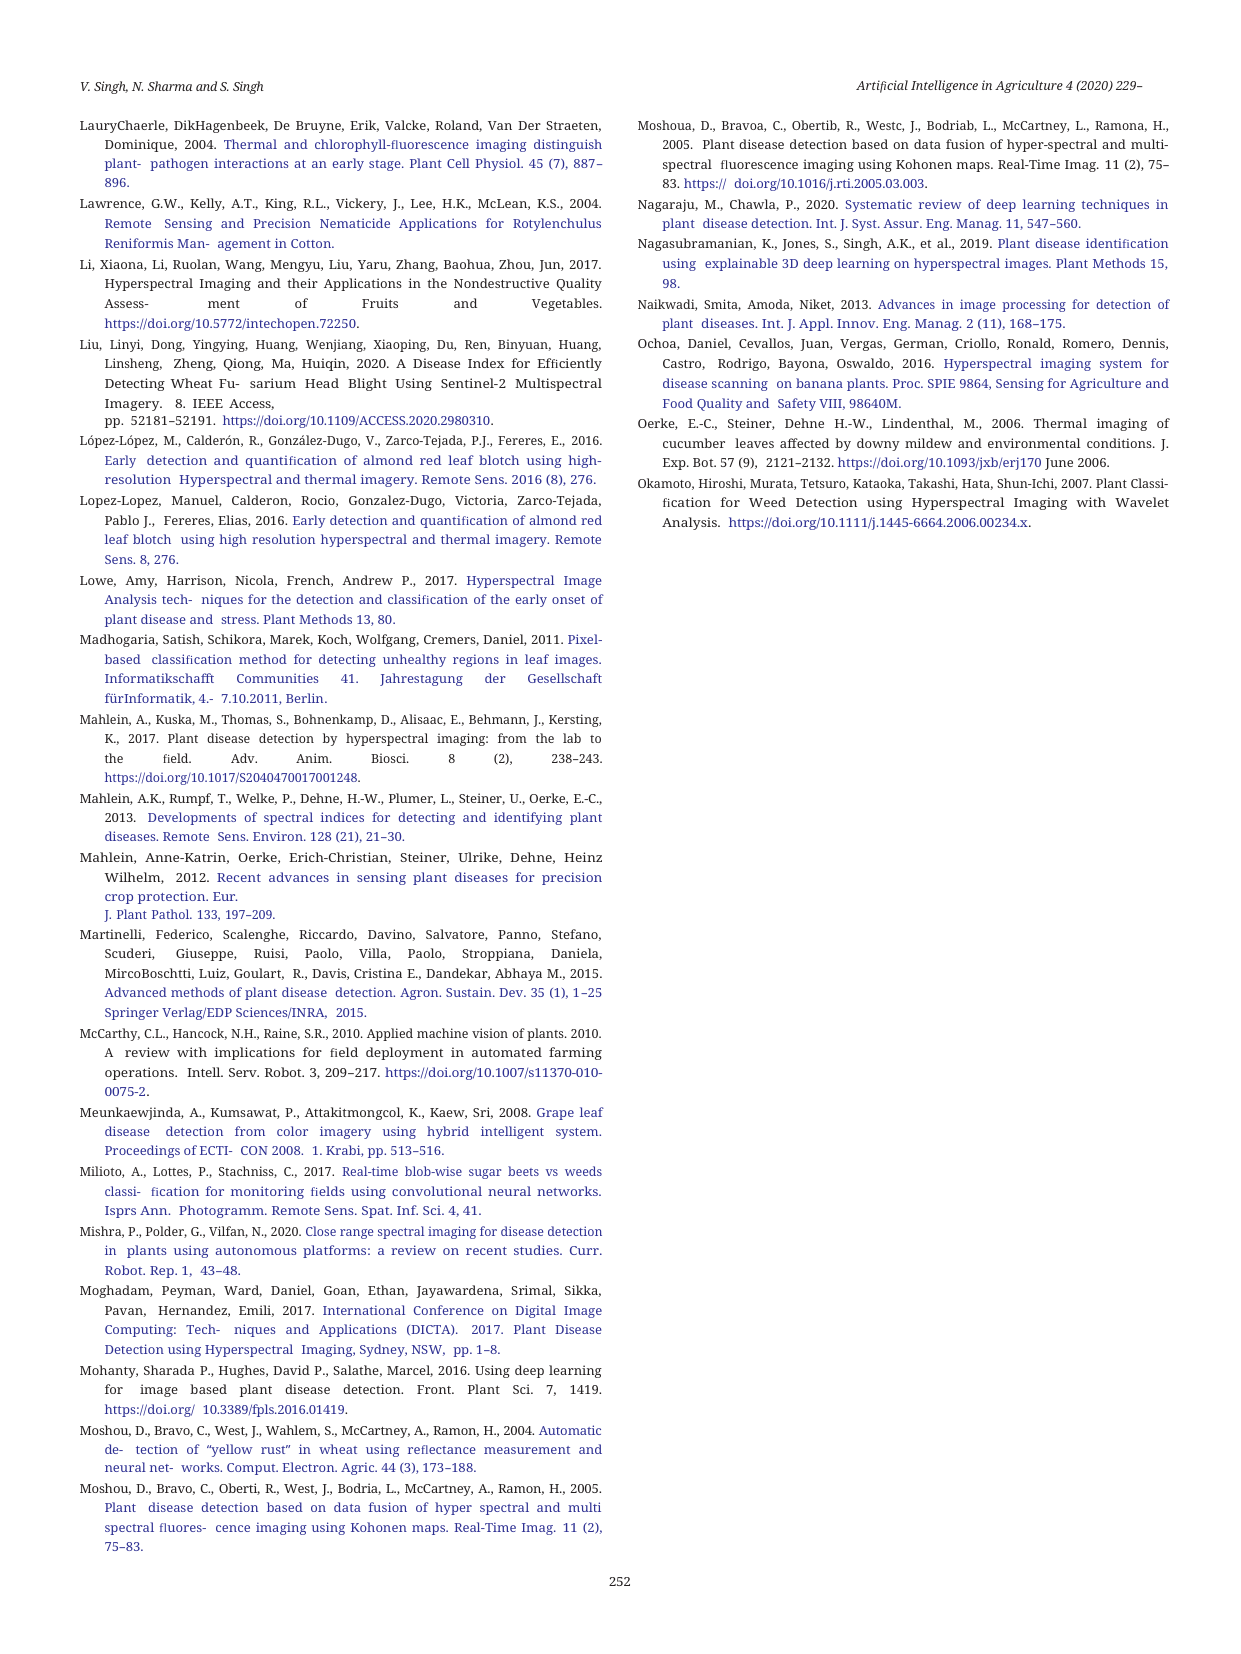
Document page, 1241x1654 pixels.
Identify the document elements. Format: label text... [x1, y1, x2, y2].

text Moshoua, D., Bravoa, C., Obertib, R., Westc, J., Bodriab, L., McCartney, L., Ramona, H., 2005. Plant disease detection based on data fusion of hyper-spectral and multi-spectral fluorescence imaging using Kohonen maps. Real-Time Imag. 11 (2), 75–83. https:// doi.org/10.1016/j.rti.2005.03.003. [637, 117, 1169, 193]
text Moshou, D., Bravo, C., West, J., Wahlem, S., McCartney, A., Ramon, H., 2004. Automatic de- tection of “yellow rust” in wheat using reflectance measurement and neural net- works. Comput. Electron. Agric. 44 (3), 173–188. [79, 1422, 602, 1477]
text pp. 52181–52191. https://doi.org/10.1109/ACCESS.2020.2980310. [104, 414, 607, 429]
text Naikwadi, Smita, Amoda, Niket, 2013. Advances in image processing for detection of plant diseases. Int. J. Appl. Innov. Eng. Manag. 2 (11), 168–175. [637, 296, 1169, 332]
text Li, Xiaona, Li, Ruolan, Wang, Mengyu, Liu, Yaru, Zhang, Baohua, Zhou, Jun, 2017. Hyperspectral Imaging and their Applications in the Nondestructive Quality Assess- ment of Fruits and Vegetables. https://doi.org/10.5772/intechopen.72250. [79, 256, 602, 332]
text Lawrence, G.W., Kelly, A.T., King, R.L., Vickery, J., Lee, H.K., McLean, K.S., 2004. Remote Sensing and Precision Nematicide Applications for Rotylenchulus Reniformis Man- agement in Cotton. [79, 196, 603, 252]
text Lowe, Amy, Harrison, Nicola, French, Andrew P., 2017. Hyperspectral Image Analysis tech- niques for the detection and classification of the early onset of plant disease and stress. Plant Methods 13, 80. [79, 572, 603, 628]
text McCarthy, C.L., Hancock, N.H., Raine, S.R., 2010. Applied machine vision of plants. 2010. A review with implications for field deployment in automated farming operations. Intell. Serv. Robot. 3, 209–217. https://doi.org/10.1007/s11370-010-0075-2. [79, 1025, 602, 1100]
text Moshou, D., Bravo, C., Oberti, R., West, J., Bodria, L., McCartney, A., Ramon, H., 2005. Plant disease detection based on data fusion of hyper spectral and multi spectral fluores- cence imaging using Kohonen maps. Real-Time Imag. 11 (2), 75–83. [79, 1480, 603, 1555]
text Mahlein, Anne-Katrin, Oerke, Erich-Christian, Steiner, Ulrike, Dehne, Heinz Wilhelm, 2012. Recent advances in sensing plant diseases for precision crop protection. Eur. [79, 849, 603, 905]
text Mahlein, A.K., Rumpf, T., Welke, P., Dehne, H.-W., Plumer, L., Steiner, U., Oerke, E.-C., 2013. Developments of spectral indices for detecting and identifying plant diseases. Remote Sens. Environ. 128 (21), 21–30. [79, 790, 602, 845]
text Milioto, A., Lottes, P., Stachniss, C., 2017. Real-time blob-wise sugar beets vs weeds classi- fication for monitoring fields using convolutional neural networks. Isprs Ann. Photogramm. Remote Sens. Spat. Inf. Sci. 4, 41. [79, 1163, 602, 1219]
text Madhogaria, Satish, Schikora, Marek, Koch, Wolfgang, Cremers, Daniel, 2011. Pixel-based classification method for detecting unhealthy regions in leaf images. Informatikschafft Communities 41. Jahrestagung der Gesellschaft fürInformatik, 4.- 7.10.2011, Berlin. [79, 631, 603, 707]
text Mohanty, Sharada P., Hughes, David P., Salathe, Marcel, 2016. Using deep learning for image based plant disease detection. Front. Plant Sci. 7, 1419. https://doi.org/ 10.3389/fpls.2016.01419. [79, 1362, 603, 1418]
text Liu, Linyi, Dong, Yingying, Huang, Wenjiang, Xiaoping, Du, Ren, Binyuan, Huang, Linsheng, Zheng, Qiong, Ma, Huiqin, 2020. A Disease Index for Efficiently Detecting Wheat Fu- sarium Head Blight Using Sentinel-2 Multispectral Imagery. 8. IEEE Access, [79, 336, 602, 412]
text Okamoto, Hiroshi, Murata, Tetsuro, Kataoka, Takashi, Hata, Shun-Ichi, 2007. Plant Classi- fication for Weed Detection using Hyperspectral Imaging with Wavelet Analysis. https://doi.org/10.1111/j.1445-6664.2006.00234.x. [637, 475, 1169, 531]
text Oerke, E.-C., Steiner, Dehne H.-W., Lindenthal, M., 2006. Thermal imaging of cucumber leaves affected by downy mildew and environmental conditions. J. Exp. Bot. 57 (9), 2121–2132. https://doi.org/10.1093/jxb/erj170 June 2006. [637, 416, 1169, 471]
text Lopez-Lopez, Manuel, Calderon, Rocio, Gonzalez-Dugo, Victoria, Zarco-Tejada, Pablo J., Fereres, Elias, 2016. Early detection and quantification of almond red leaf blotch using high resolution hyperspectral and thermal imagery. Remote Sens. 8, 276. [79, 492, 602, 568]
text Nagasubramanian, K., Jones, S., Singh, A.K., et al., 2019. Plant disease identification using explainable 3D deep learning on hyperspectral images. Plant Methods 15, 98. [637, 236, 1169, 292]
text Moghadam, Peyman, Ward, Daniel, Goan, Ethan, Jayawardena, Srimal, Sikka, Pavan, Hernandez, Emili, 2017. International Conference on Digital Image Computing: Tech- niques and Applications (DICTA). 2017. Plant Disease Detection using Hyperspectral Imaging, Sydney, NSW, pp. 1–8. [79, 1282, 602, 1358]
text Ochoa, Daniel, Cevallos, Juan, Vergas, German, Criollo, Ronald, Romero, Dennis, Castro, Rodrigo, Bayona, Oswaldo, 2016. Hyperspectral imaging system for disease scanning on banana plants. Proc. SPIE 9864, Sensing for Agriculture and Food Quality and Safety VIII, 98640M. [637, 335, 1169, 412]
text Meunkaewjinda, A., Kumsawat, P., Attakitmongcol, K., Kaew, Sri, 2008. Grape leaf disease detection from color imagery using hybrid intelligent system. Proceedings of ECTI- CON 2008. 1. Krabi, pp. 513–516. [79, 1104, 602, 1159]
text López-López, M., Calderón, R., González-Dugo, V., Zarco-Tejada, P.J., Fereres, E., 2016. Early detection and quantification of almond red leaf blotch using high-resolution Hyperspectral and thermal imagery. Remote Sens. 2016 (8), 276. [79, 432, 602, 488]
text J. Plant Pathol. 133, 197–209. [104, 908, 607, 922]
text Nagaraju, M., Chawla, P., 2020. Systematic review of deep learning techniques in plant disease detection. Int. J. Syst. Assur. Eng. Manag. 11, 547–560. [637, 196, 1169, 232]
text LauryChaerle, DikHagenbeek, De Bruyne, Erik, Valcke, Roland, Van Der Straeten, Dominique, 2004. Thermal and chlorophyll-fluorescence imaging distinguish plant- pathogen interactions at an early stage. Plant Cell Physiol. 45 (7), 887–896. [79, 117, 602, 192]
text Mishra, P., Polder, G., Vilfan, N., 2020. Close range spectral imaging for disease detection in plants using autonomous platforms: a review on recent studies. Curr. Robot. Rep. 1, 43–48. [79, 1223, 603, 1279]
text Mahlein, A., Kuska, M., Thomas, S., Bohnenkamp, D., Alisaac, E., Behmann, J., Kersting, K., 2017. Plant disease detection by hyperspectral imaging: from the lab to the field. Adv. Anim. Biosci. 8 (2), 238–243. https://doi.org/10.1017/S2040470017001248. [79, 711, 602, 786]
text Martinelli, Federico, Scalenghe, Riccardo, Davino, Salvatore, Panno, Stefano, Scuderi, Giuseppe, Ruisi, Paolo, Villa, Paolo, Stroppiana, Daniela, MircoBoschtti, Luiz, Goulart, R., Davis, Cristina E., Dandekar, Abhaya M., 2015. Advanced methods of plant disease detection. Agron. Sustain. Dev. 35 (1), 1–25 Springer Verlag/EDP Sciences/INRA, 2015. [79, 926, 602, 1021]
